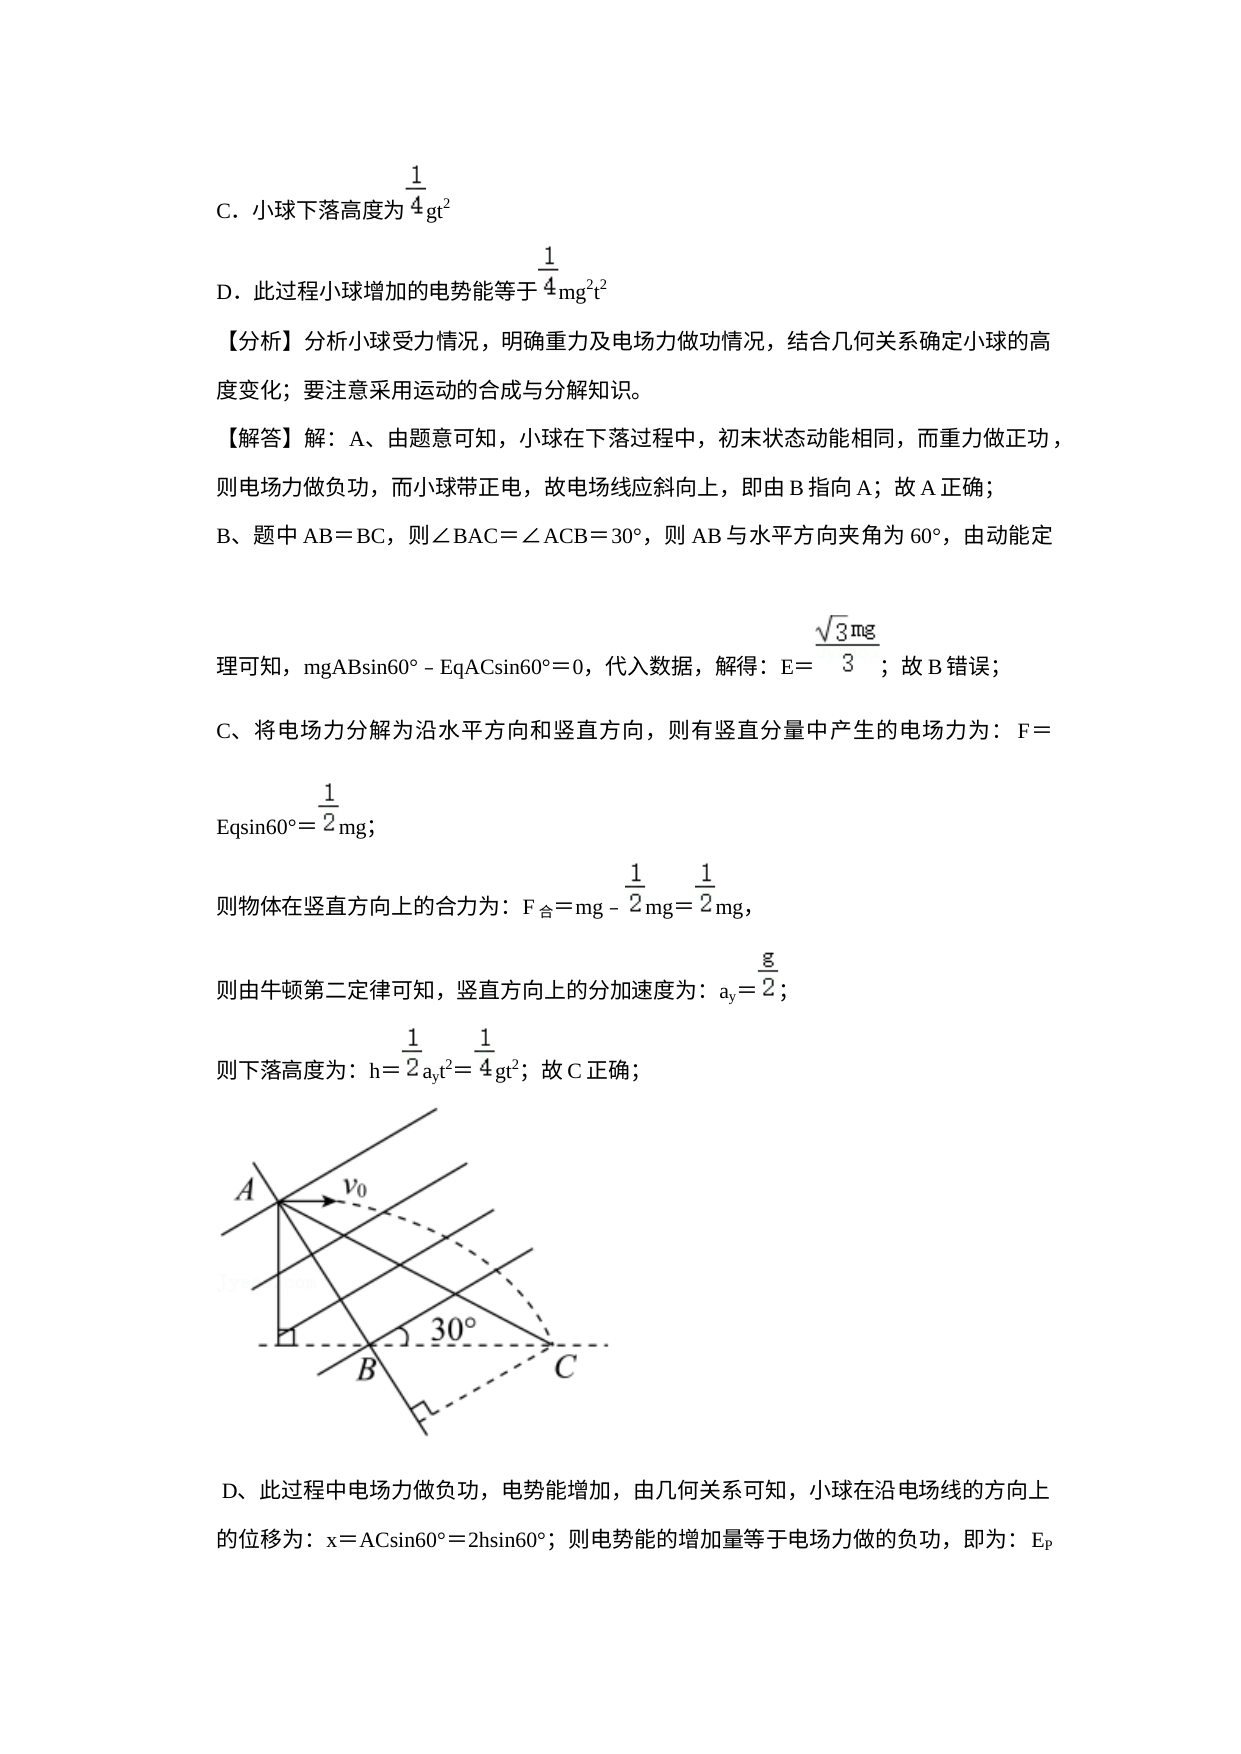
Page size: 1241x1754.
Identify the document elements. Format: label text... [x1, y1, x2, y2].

text 则下落高度为：h＝ayt2＝gt2；故C正确； [216, 1022, 1053, 1087]
picture [318, 779, 339, 834]
text B、题中AB＝BC，则∠BAC＝∠ACB＝30°，则AB与水平方向夹角为60°，由动能定理可知，mgABsin60°﹣EqACsin60°＝0，代入数据，解得：E＝；故B错误； [216, 518, 1053, 697]
picture [695, 859, 716, 915]
picture [216, 1103, 613, 1441]
text D．此过程小球增加的电势能等于mg2t2 [187, 243, 1053, 308]
text C、将电场力分解为沿水平方向和竖直方向，则有竖直分量中产生的电场力为：F＝Eqsin60°＝mg； [216, 712, 1053, 842]
picture [474, 1024, 495, 1079]
picture [757, 942, 779, 999]
picture [815, 615, 880, 675]
picture [401, 1024, 423, 1079]
picture [538, 242, 559, 298]
text 则由牛顿第二定律可知，竖直方向上的分加速度为：ay＝； [216, 941, 1053, 1006]
text 则物体在竖直方向上的合力为：F合＝mg﹣mg＝mg， [216, 858, 1053, 923]
text 【解答】解：A、由题意可知，小球在下落过程中，初末状态动能相同，而重力做正功，则电场力做负功，而小球带正电，故电场线应斜向上，即由B指向A；故A正确； [216, 421, 1053, 502]
text 【分析】分析小球受力情况，明确重力及电场力做功情况，结合几何关系确定小球的高度变化；要注意采用运动的合成与分解知识。 [216, 324, 1053, 405]
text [216, 1473, 1053, 1554]
text C．小球下落高度为gt2 [187, 162, 1053, 227]
picture [625, 859, 646, 915]
picture [405, 162, 426, 217]
